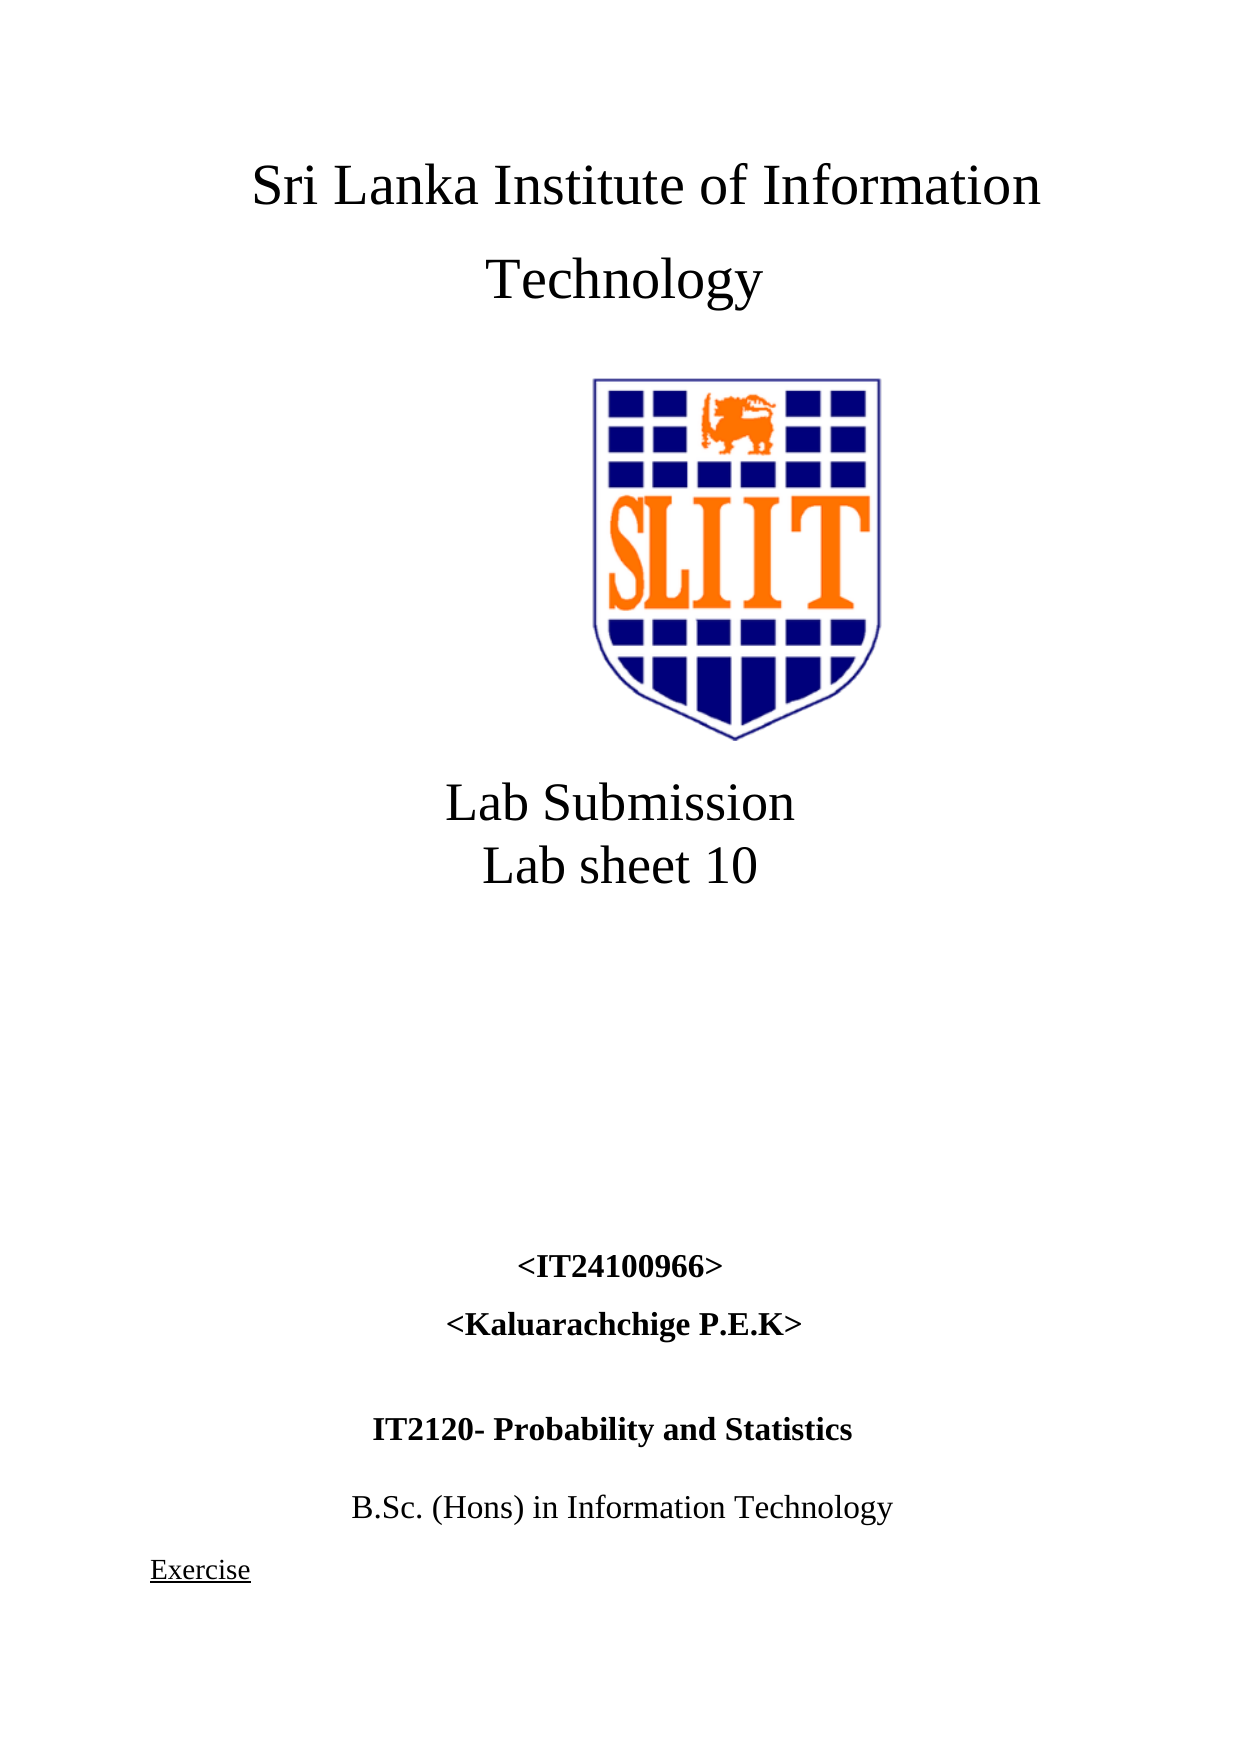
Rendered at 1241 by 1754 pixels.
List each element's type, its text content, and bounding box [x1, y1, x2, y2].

text Sri Lanka Institute of Information [150, 150, 1090, 217]
text Lab sheet 10 [150, 833, 1090, 895]
picture [591, 378, 883, 741]
text B.Sc. (Hons) in Information Technology [296, 1487, 940, 1525]
text <IT24100966> [150, 1246, 1090, 1284]
text Lab Submission [150, 770, 1090, 833]
text <Kaluarachchige P.E.K> [150, 1304, 1090, 1342]
text Technology [150, 244, 1090, 312]
text IT2120- Probability and Statistics [268, 1401, 949, 1456]
text Exercise [150, 1552, 940, 1586]
